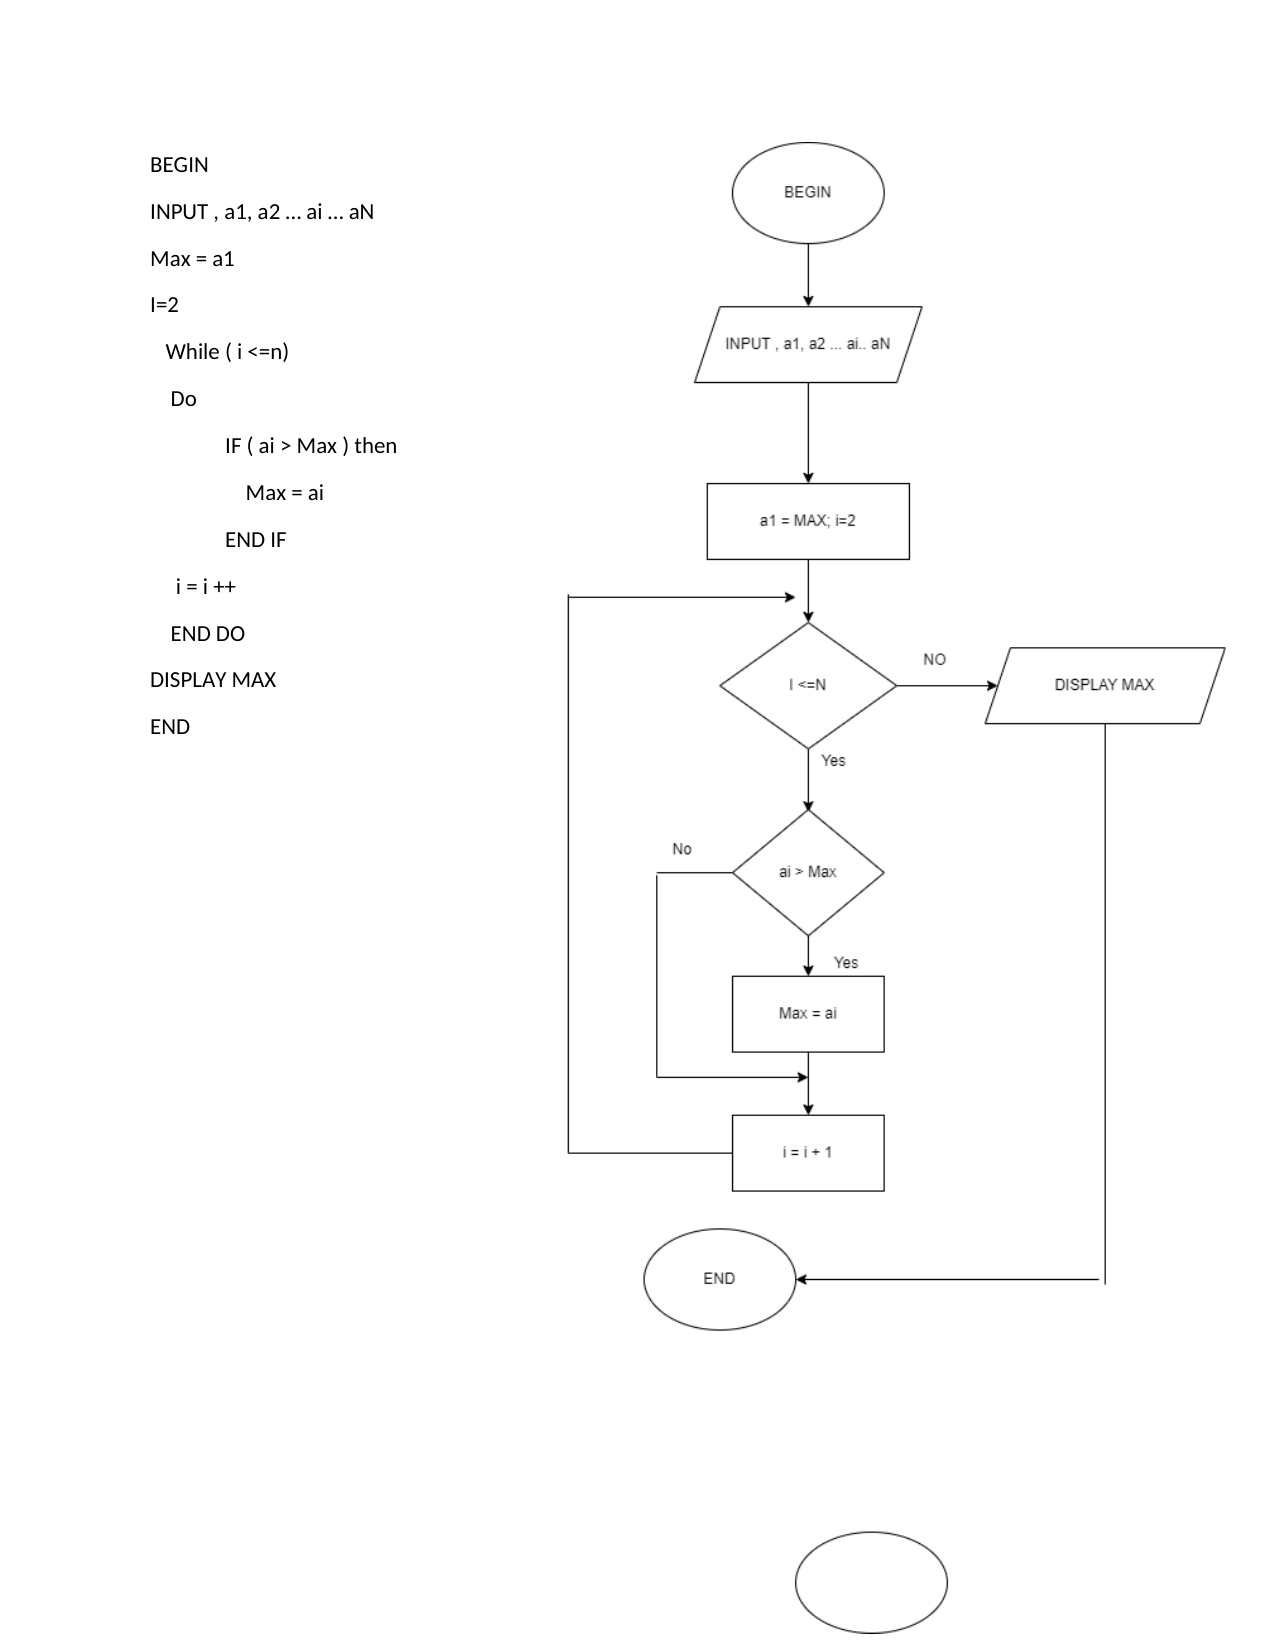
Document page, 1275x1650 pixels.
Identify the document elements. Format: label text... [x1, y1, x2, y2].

text END IF [150, 525, 559, 553]
text While ( i <=n) [150, 337, 559, 366]
picture [559, 142, 1226, 1634]
text IF ( ai > Max ) then [150, 431, 559, 459]
text DISPLAY MAX [150, 666, 559, 694]
text Max = ai [150, 478, 559, 506]
text END DO [150, 619, 559, 647]
text END [150, 712, 559, 741]
text I=2 [150, 291, 559, 319]
text Max = a1 [150, 244, 559, 272]
text INPUT , a1, a2 … ai … aN [150, 197, 559, 225]
text i = i ++ [150, 572, 559, 600]
text BEGIN [150, 150, 559, 178]
text Do [150, 384, 559, 412]
